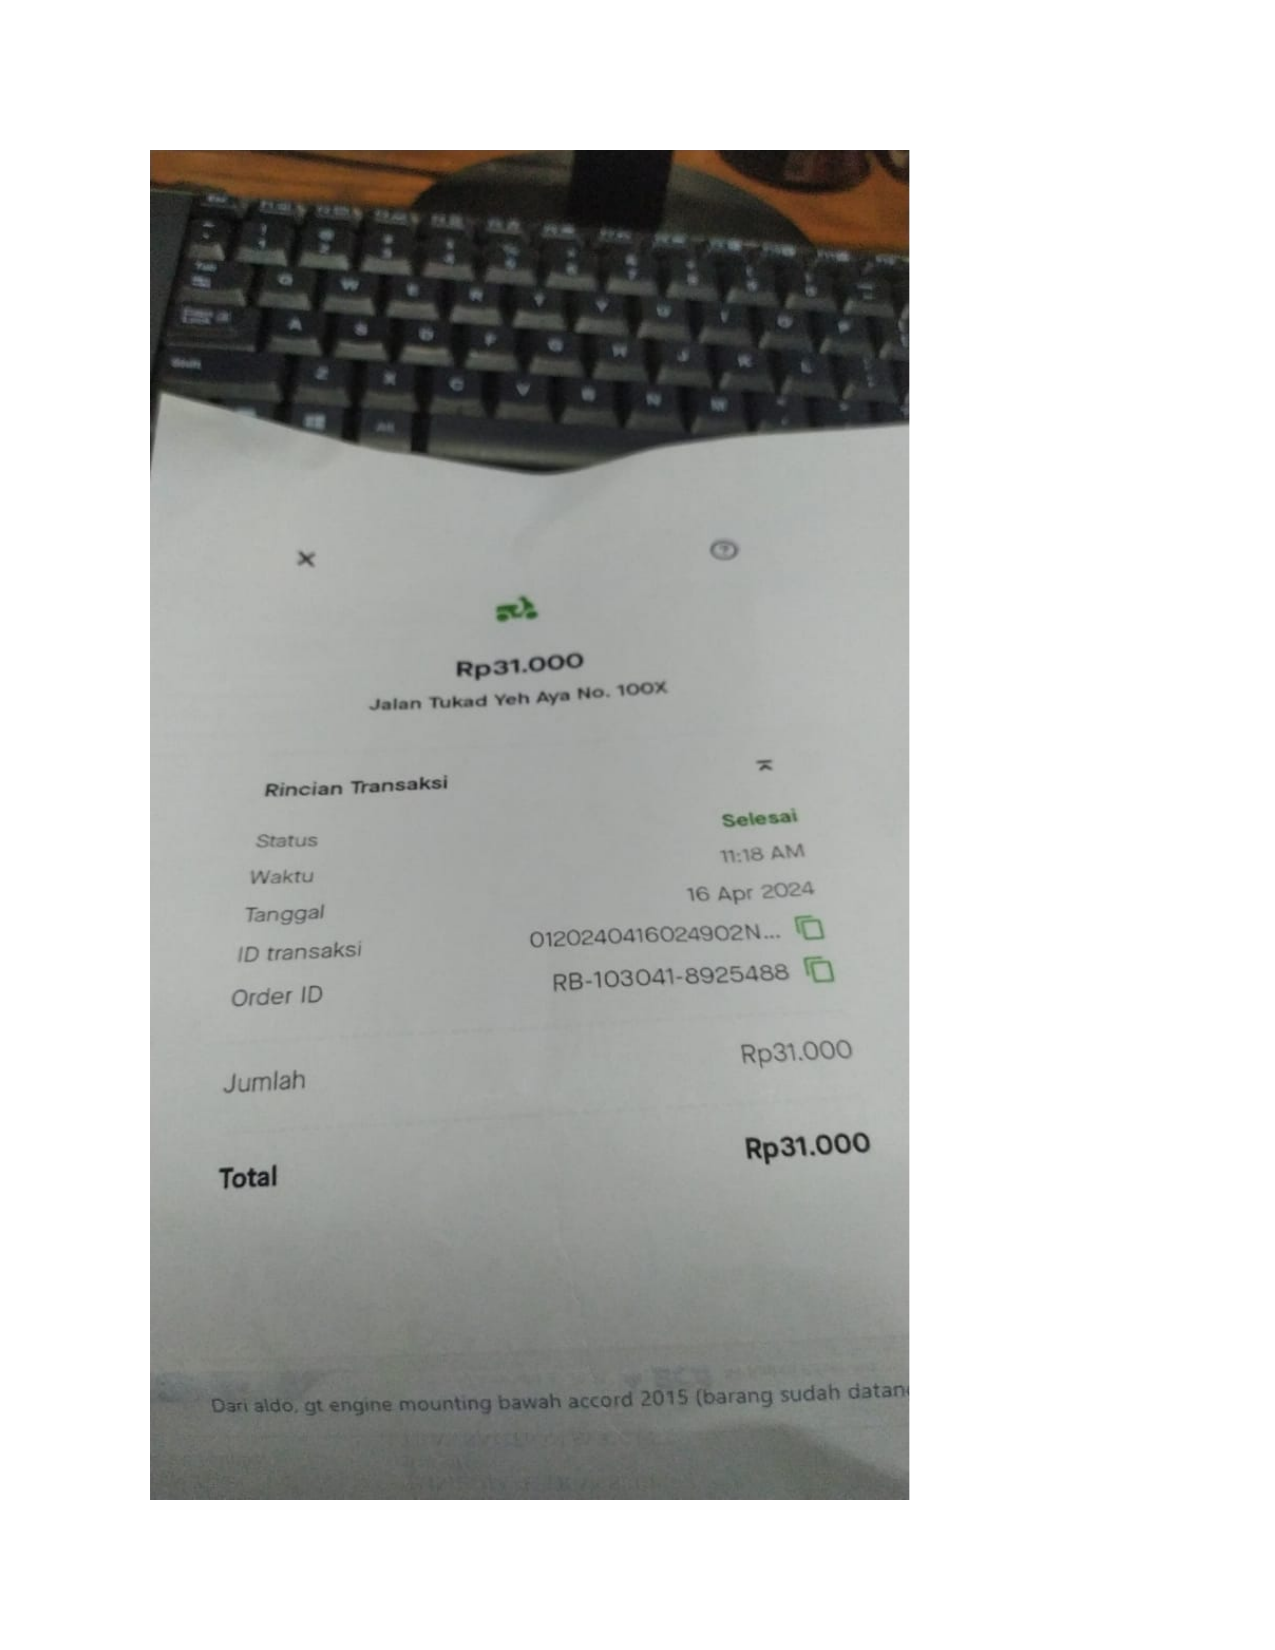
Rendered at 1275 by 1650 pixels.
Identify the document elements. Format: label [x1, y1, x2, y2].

picture [150, 150, 910, 1500]
